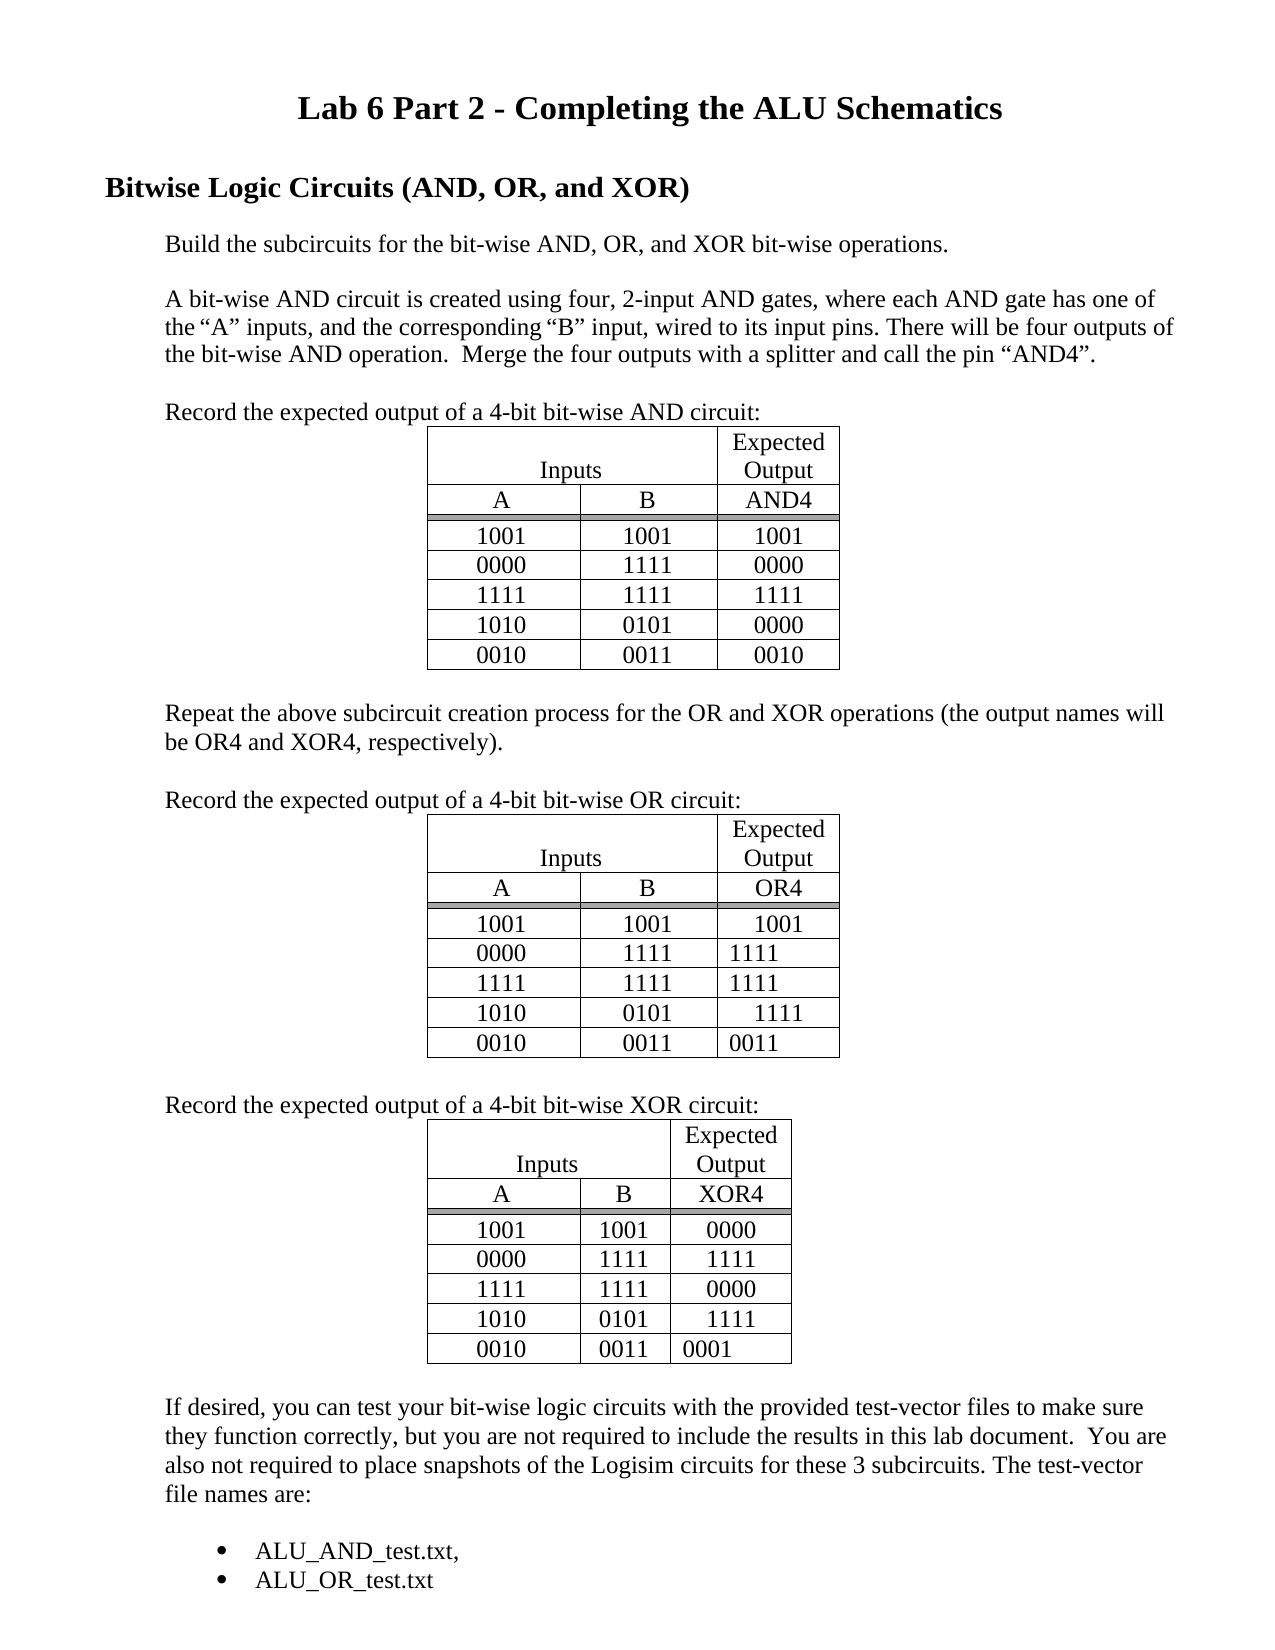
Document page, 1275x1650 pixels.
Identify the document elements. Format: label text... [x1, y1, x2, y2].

text A bit-wise AND circuit is created using four, 2-input AND gates, where each AND gate has one of the “A” inputs, and the corresponding “B” input, wired to its input pins. There will be four outputs of the bit-wise AND operation. Merge the four outputs with a splitter and call the pin “AND4”. [164, 286, 1174, 368]
table_cell 1111 [428, 1274, 580, 1303]
table_cell 0101 [581, 1304, 670, 1333]
table_cell [718, 903, 839, 908]
table_cell 1111 [581, 1274, 670, 1303]
table_cell 1010 [428, 1304, 580, 1333]
table_cell [718, 515, 839, 520]
table_cell [428, 1209, 580, 1214]
table_cell 1001 [718, 521, 839, 549]
table_cell [581, 903, 717, 908]
table_cell 1010 [428, 610, 580, 639]
table_cell B [581, 1179, 670, 1208]
text Record the expected output of a 4-bit bit-wise OR circuit: [164, 785, 1174, 813]
table_cell 0010 [428, 1334, 580, 1363]
table_cell [581, 515, 717, 520]
table_cell OR4 [718, 873, 839, 902]
table_header Expected Output [671, 1120, 791, 1178]
table_cell 0000 [428, 1245, 580, 1273]
table_header Expected Output [718, 815, 839, 872]
table_cell 1111 [428, 968, 580, 997]
table_cell 1111 [718, 580, 839, 609]
table_cell 0011 [581, 640, 717, 669]
table_header Inputs [428, 1120, 670, 1178]
table_header Inputs [428, 427, 717, 484]
table_cell 1111 [581, 968, 717, 997]
table_cell 0011 [718, 1028, 839, 1057]
table_cell 1001 [428, 1215, 580, 1243]
table_cell 1010 [428, 998, 580, 1027]
table_cell AND4 [718, 485, 839, 514]
text Lab 6 Part 2 - Completing the ALU Schematics [105, 89, 1196, 127]
table_cell [428, 903, 580, 908]
table_cell 1001 [718, 909, 839, 937]
list ALU_AND_test.txt, [217, 1536, 1174, 1565]
table_cell 1001 [428, 521, 580, 549]
table_cell 1111 [581, 551, 717, 579]
table_cell 1111 [671, 1304, 791, 1333]
table_cell [671, 1209, 791, 1214]
table_cell 0000 [671, 1215, 791, 1243]
table_cell 1001 [581, 909, 717, 937]
table_cell 1111 [718, 998, 839, 1027]
table_cell 0101 [581, 610, 717, 639]
table_header Expected Output [718, 427, 839, 484]
table_cell 0000 [428, 939, 580, 967]
table_cell 0001 [671, 1334, 791, 1363]
table_cell [581, 1209, 670, 1214]
table_cell 1111 [581, 1245, 670, 1273]
table_cell 0011 [581, 1334, 670, 1363]
table_cell 0000 [671, 1274, 791, 1303]
table_cell 1111 [581, 939, 717, 967]
table_cell XOR4 [671, 1179, 791, 1208]
table_cell 1111 [581, 580, 717, 609]
table_cell 0010 [718, 640, 839, 669]
text Record the expected output of a 4-bit bit-wise AND circuit: [164, 397, 1174, 426]
table_cell A [428, 873, 580, 902]
text Record the expected output of a 4-bit bit-wise XOR circuit: [164, 1090, 1174, 1119]
table_cell 0010 [428, 1028, 580, 1057]
table_cell B [581, 485, 717, 514]
text Repeat the above subcircuit creation process for the OR and XOR operations (the output names will be OR4 and XOR4, respectively). [164, 698, 1174, 756]
text If desired, you can test your bit-wise logic circuits with the provided test-vector files to make sure they function correctly, but you are not required to include the results in this lab document. You are also not required to place snapshots of the Logisim circuits for these 3 subcircuits. The test-vector file names are: [164, 1392, 1174, 1507]
table_cell B [581, 873, 717, 902]
table_cell A [428, 1179, 580, 1208]
table_header Inputs [428, 815, 717, 872]
table_cell 1111 [718, 968, 839, 997]
table_cell 0101 [581, 998, 717, 1027]
table_cell 0011 [581, 1028, 717, 1057]
table_cell 1001 [581, 1215, 670, 1243]
table_cell A [428, 485, 580, 514]
table_cell 0000 [718, 551, 839, 579]
text Bitwise Logic Circuits (AND, OR, and XOR) [105, 171, 1196, 204]
table_cell 1111 [718, 939, 839, 967]
list ALU_OR_test.txt [217, 1565, 1174, 1594]
table_cell [428, 515, 580, 520]
text Build the subcircuits for the bit-wise AND, OR, and XOR bit-wise operations. [164, 231, 1174, 258]
table_cell 0000 [428, 551, 580, 579]
table_cell 1111 [428, 580, 580, 609]
table_cell 1111 [671, 1245, 791, 1273]
table_cell 1001 [428, 909, 580, 937]
table_cell 0010 [428, 640, 580, 669]
table_cell 0000 [718, 610, 839, 639]
table_cell 1001 [581, 521, 717, 549]
